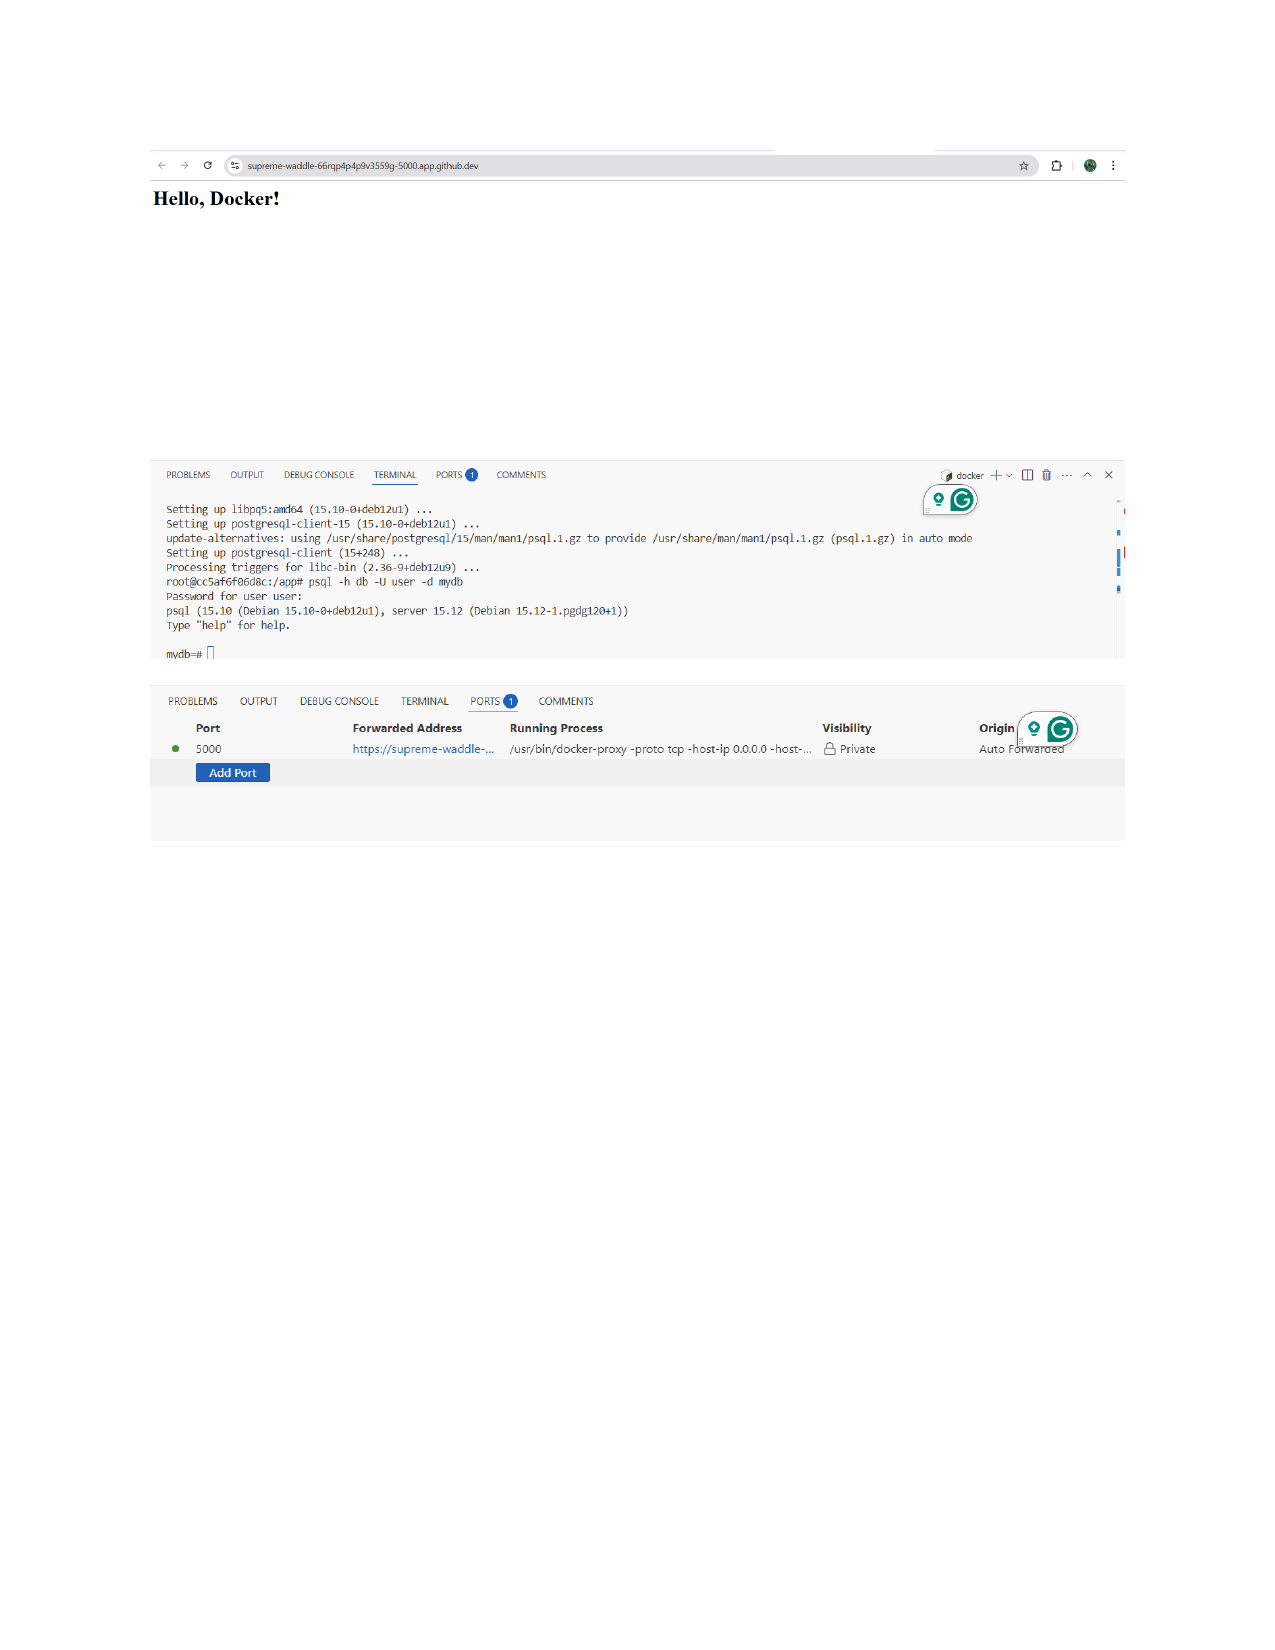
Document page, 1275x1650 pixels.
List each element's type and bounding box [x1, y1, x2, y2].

picture [150, 458, 1125, 659]
picture [150, 150, 1125, 440]
picture [150, 677, 1125, 841]
